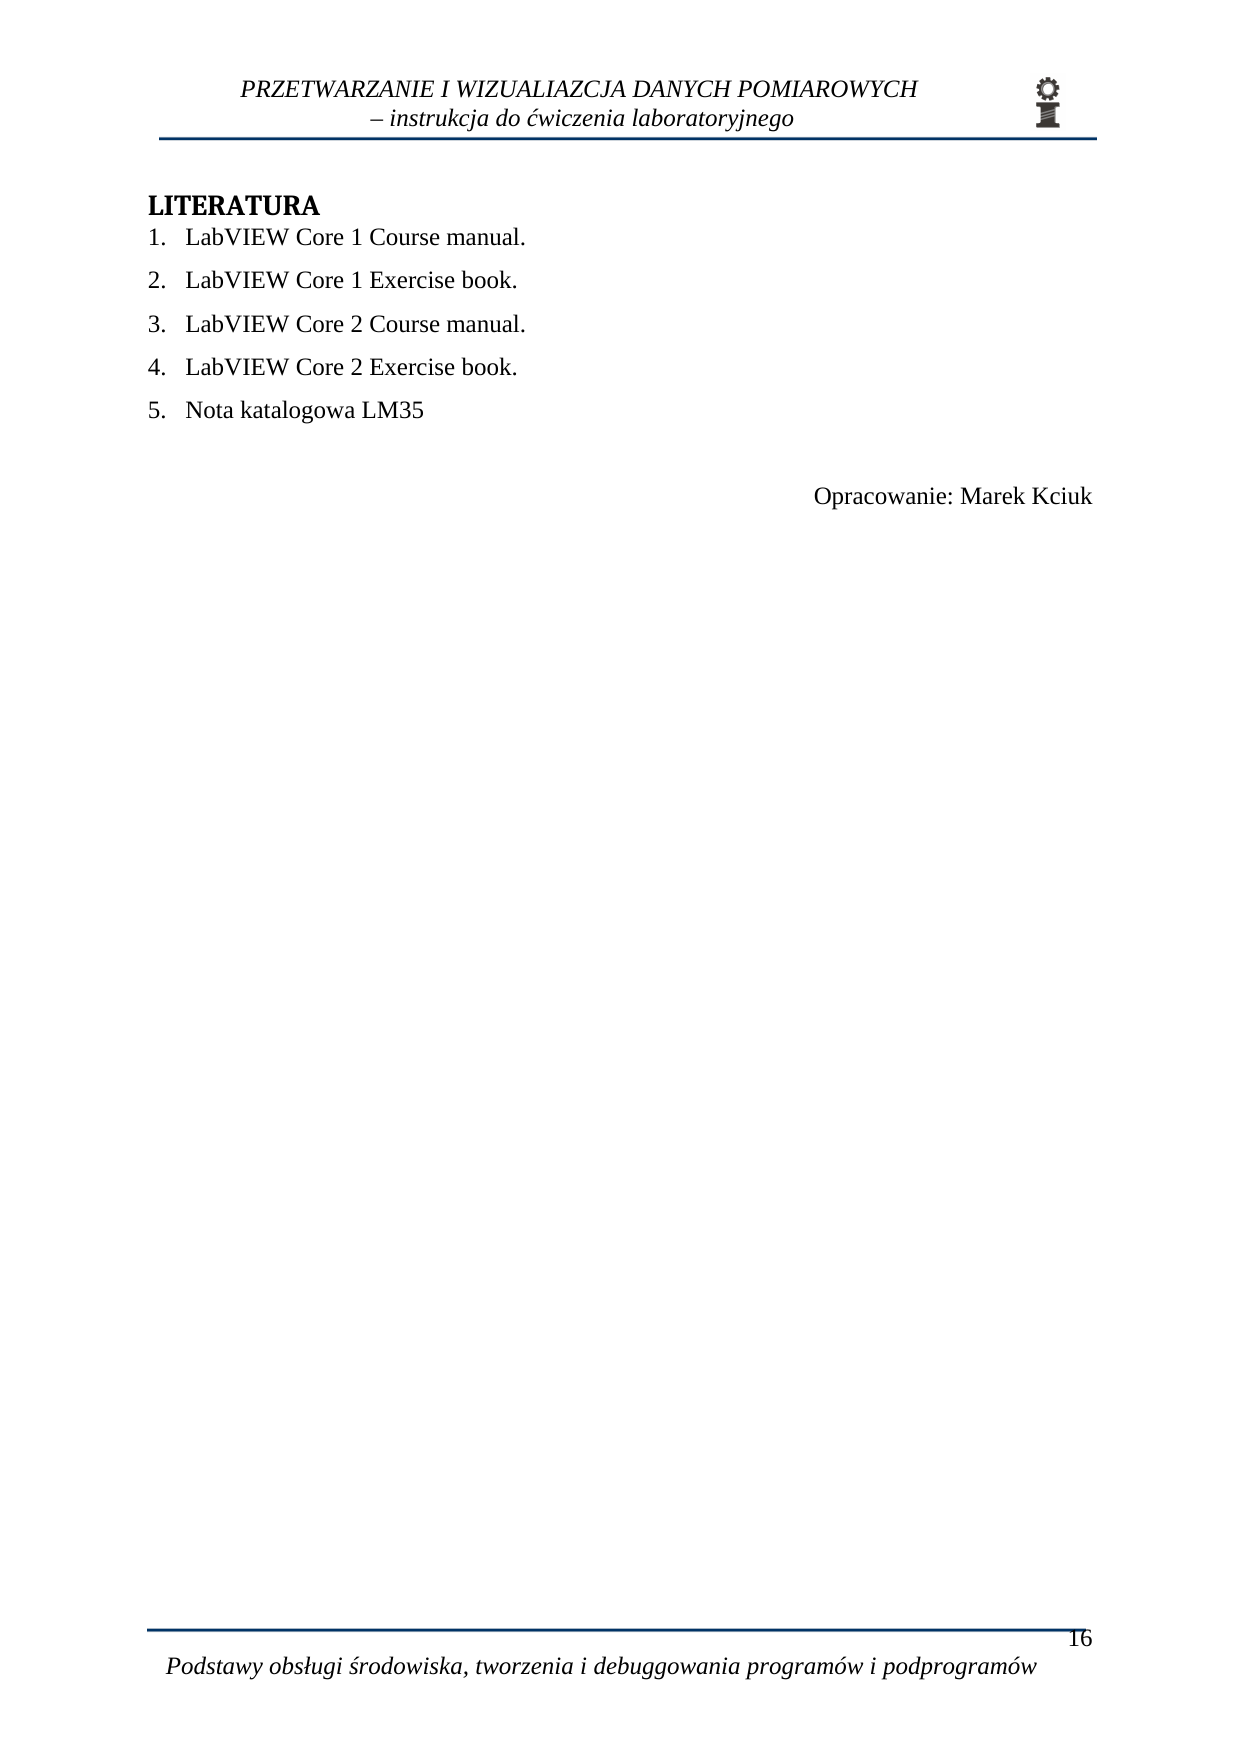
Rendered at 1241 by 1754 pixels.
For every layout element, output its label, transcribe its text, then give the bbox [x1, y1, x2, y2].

list LabVIEW Core 2 Exercise book. [148, 352, 1092, 381]
subtitle LITERATURA [148, 189, 1092, 222]
list LabVIEW Core 1 Course manual. [148, 222, 1092, 251]
picture [147, 1622, 1086, 1639]
picture [159, 131, 1097, 147]
list LabVIEW Core 2 Course manual. [148, 309, 1092, 337]
list LabVIEW Core 1 Exercise book. [148, 266, 1092, 294]
text Opracowanie: Marek Kciuk [148, 481, 1092, 510]
list Nota katalogowa LM35 [148, 395, 1092, 424]
